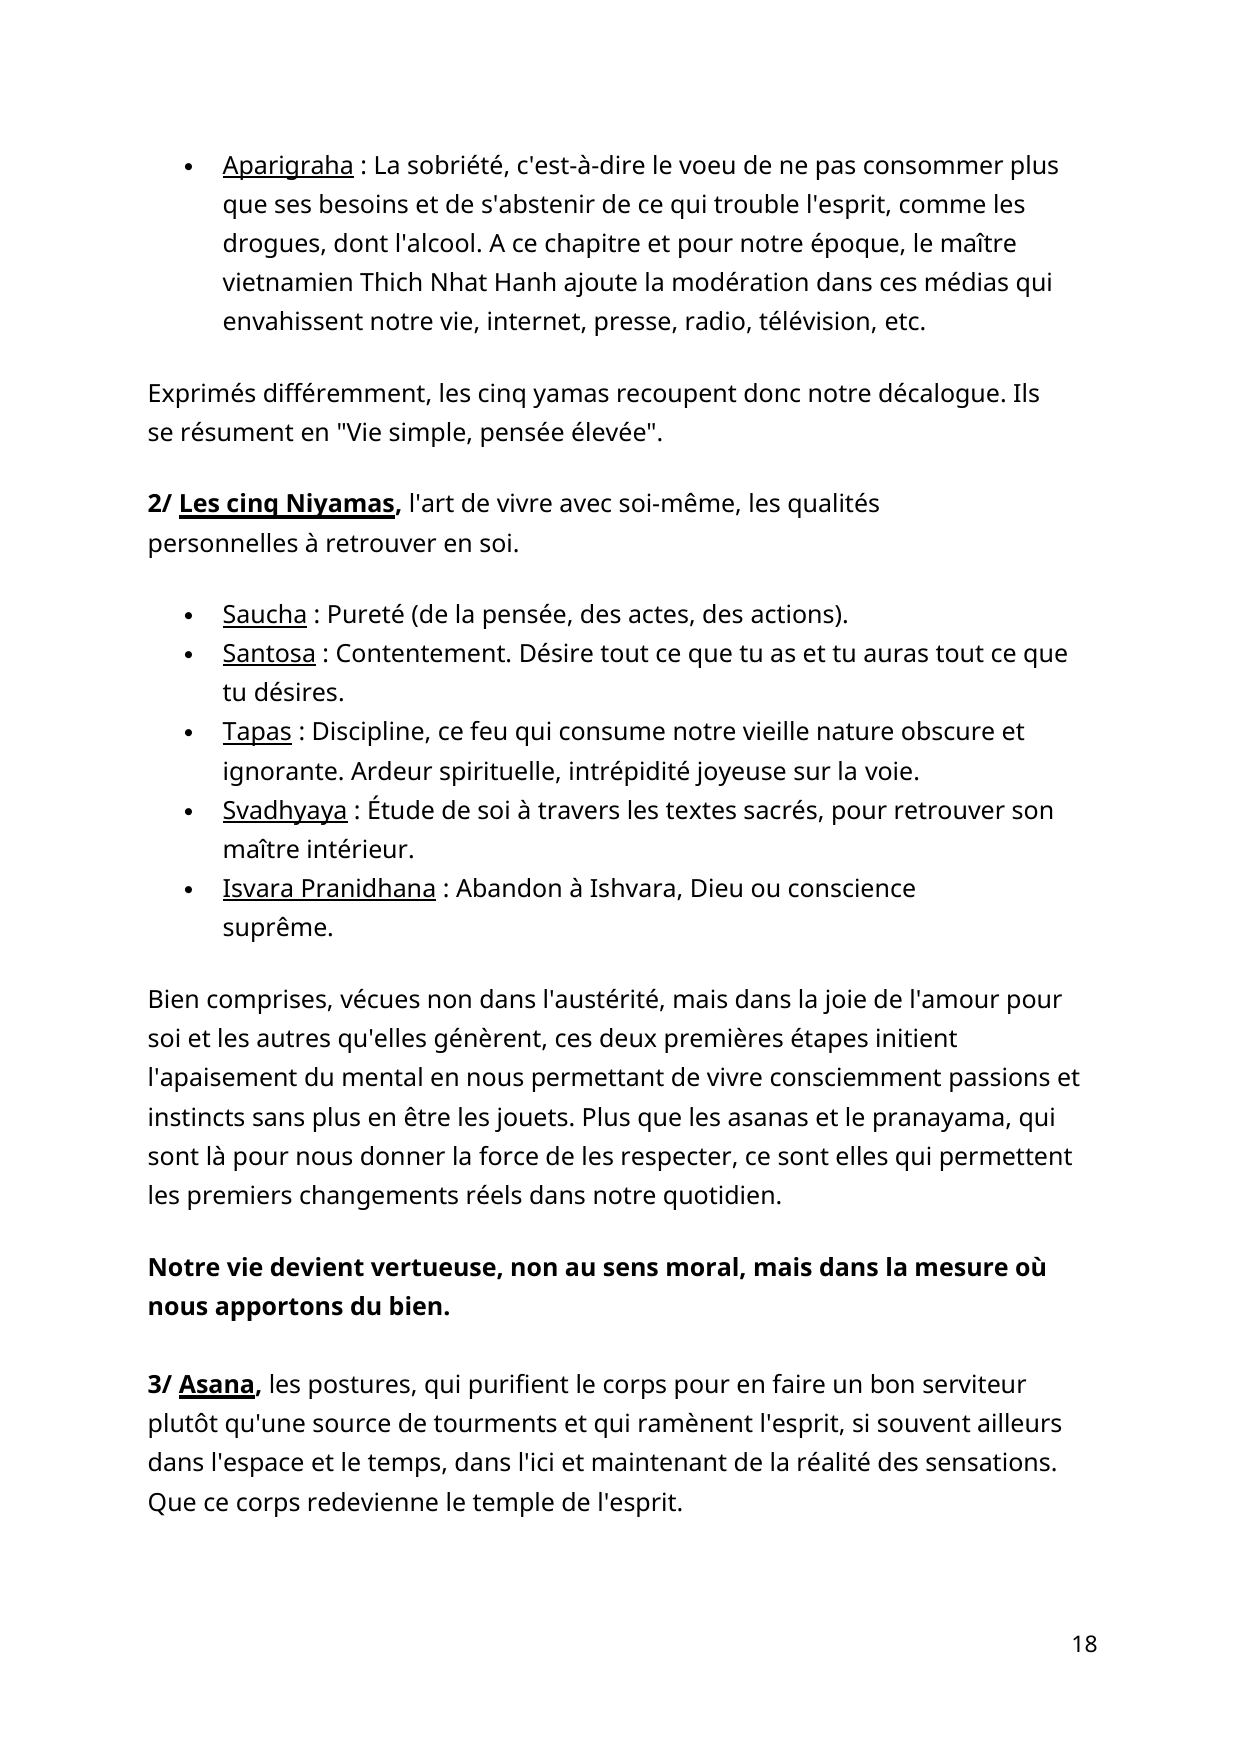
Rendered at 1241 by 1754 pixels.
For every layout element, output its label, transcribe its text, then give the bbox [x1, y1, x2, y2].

list Saucha : Pureté (de la pensée, des actes, des actions). [185, 597, 1107, 631]
text Exprimés différemment, les cinq yamas recoupent donc notre décalogue. Ils se résument en "Vie simple, pensée élevée". [147, 376, 1071, 448]
list Aparigraha : La sobriété, c'est-à-dire le voeu de ne pas consommer plus que ses besoins et de s'abstenir de ce qui trouble l'esprit, comme les drogues, dont l'alcool. A ce chapitre et pour notre époque, le maître vietnamien Thich Nhat Hanh ajoute la modération dans ces médias qui envahissent notre vie, internet, presse, radio, télévision, etc. [185, 147, 1082, 338]
text Bien comprises, vécues non dans l'austérité, mais dans la joie de l'amour pour soi et les autres qu'elles génèrent, ces deux premières étapes initient l'apaisement du mental en nous permettant de vivre consciemment passions et instincts sans plus en être les jouets. Plus que les asanas et le pranayama, qui sont là pour nous donner la force de les respecter, ce sont elles qui permettent les premiers changements réels dans notre quotidien. [147, 982, 1092, 1212]
list Tapas : Discipline, ce feu qui consume notre vieille nature obscure et ignorante. Ardeur spirituelle, intrépidité joyeuse sur la voie. [185, 714, 1079, 787]
list Svadhyaya : Étude de soi à travers les textes sacrés, pour retrouver son maître intérieur. [185, 792, 1087, 866]
list Santosa : Contentement. Désire tout ce que tu as et tu auras tout ce que tu désires. [185, 636, 1076, 709]
text Que ce corps redevienne le temple de l'esprit. [147, 1484, 1107, 1518]
text 2/ Les cinq Niyamas, l'art de vivre avec soi-même, les qualités personnelles à retrouver en soi. [147, 486, 974, 559]
list Isvara Pranidhana : Abandon à Ishvara, Dieu ou conscience suprême. [185, 871, 977, 944]
text 3/ Asana, les postures, qui purifient le corps pour en faire un bon serviteur plutôt qu'une source de tourments et qui ramènent l'esprit, si souvent ailleurs dans l'espace et le temps, dans l'ici et maintenant de la réalité des sensations. [147, 1367, 1094, 1479]
subtitle Notre vie devient vertueuse, non au sens moral, mais dans la mesure où nous apportons du bien. [147, 1249, 1107, 1322]
